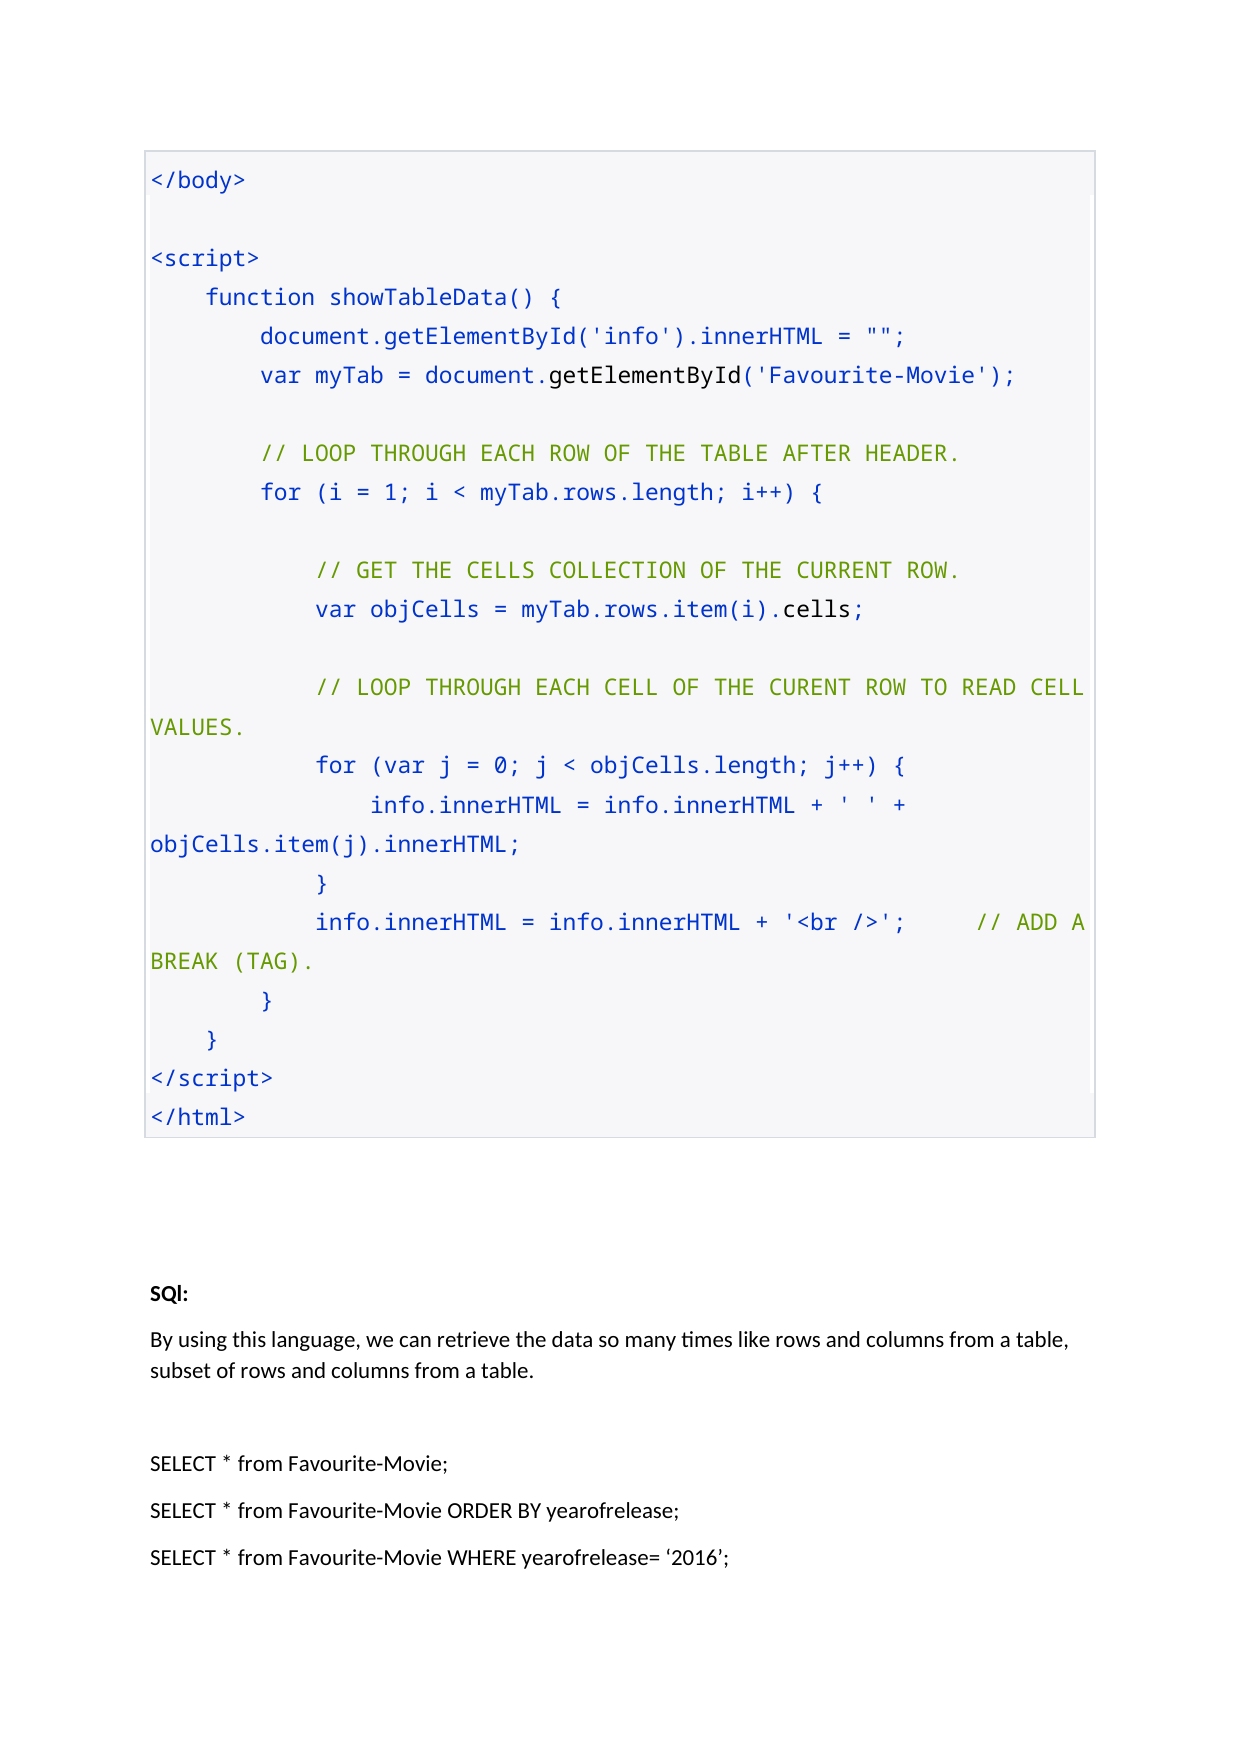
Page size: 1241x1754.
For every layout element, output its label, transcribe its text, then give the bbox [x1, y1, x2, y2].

text info.innerHTML = info.innerHTML + ' ' + objCells.item(j).innerHTML; [150, 781, 1090, 859]
text function showTableData() { [150, 273, 1090, 312]
text // LOOP THROUGH EACH ROW OF THE TABLE AFTER HEADER. [150, 429, 1090, 468]
text for (var j = 0; j < objCells.length; j++) { [150, 742, 1090, 781]
text SELECT * from Favourite-Movie ORDER BY yearofrelease; [150, 1496, 1090, 1524]
text <script> [150, 234, 1090, 273]
text } [150, 859, 1090, 898]
text info.innerHTML = info.innerHTML + '<br />'; // ADD A BREAK (TAG). [150, 898, 1090, 976]
text var objCells = myTab.rows.item(i).cells; [150, 585, 1090, 624]
text for (i = 1; i < myTab.rows.length; i++) { [150, 468, 1090, 507]
text // LOOP THROUGH EACH CELL OF THE CURENT ROW TO READ CELL VALUES. [150, 663, 1090, 742]
text </body> [146, 152, 1094, 195]
text // GET THE CELLS COLLECTION OF THE CURRENT ROW. [150, 546, 1090, 585]
text By using this language, we can retrieve the data so many times like rows and columns from a table, subset of rows and columns from a table. [150, 1326, 1090, 1384]
text } [150, 1015, 1090, 1054]
text var myTab = document.getElementById('Favourite-Movie'); [150, 351, 1090, 390]
text SELECT * from Favourite-Movie WHERE yearofrelease= ‘2016’; [150, 1543, 1090, 1571]
text SQl: [150, 1279, 1090, 1307]
text </script> [150, 1054, 1090, 1087]
text </html> [146, 1087, 1094, 1137]
text } [150, 976, 1090, 1015]
text SELECT * from Favourite-Movie; [150, 1449, 1090, 1477]
text document.getElementById('info').innerHTML = ""; [150, 312, 1090, 351]
